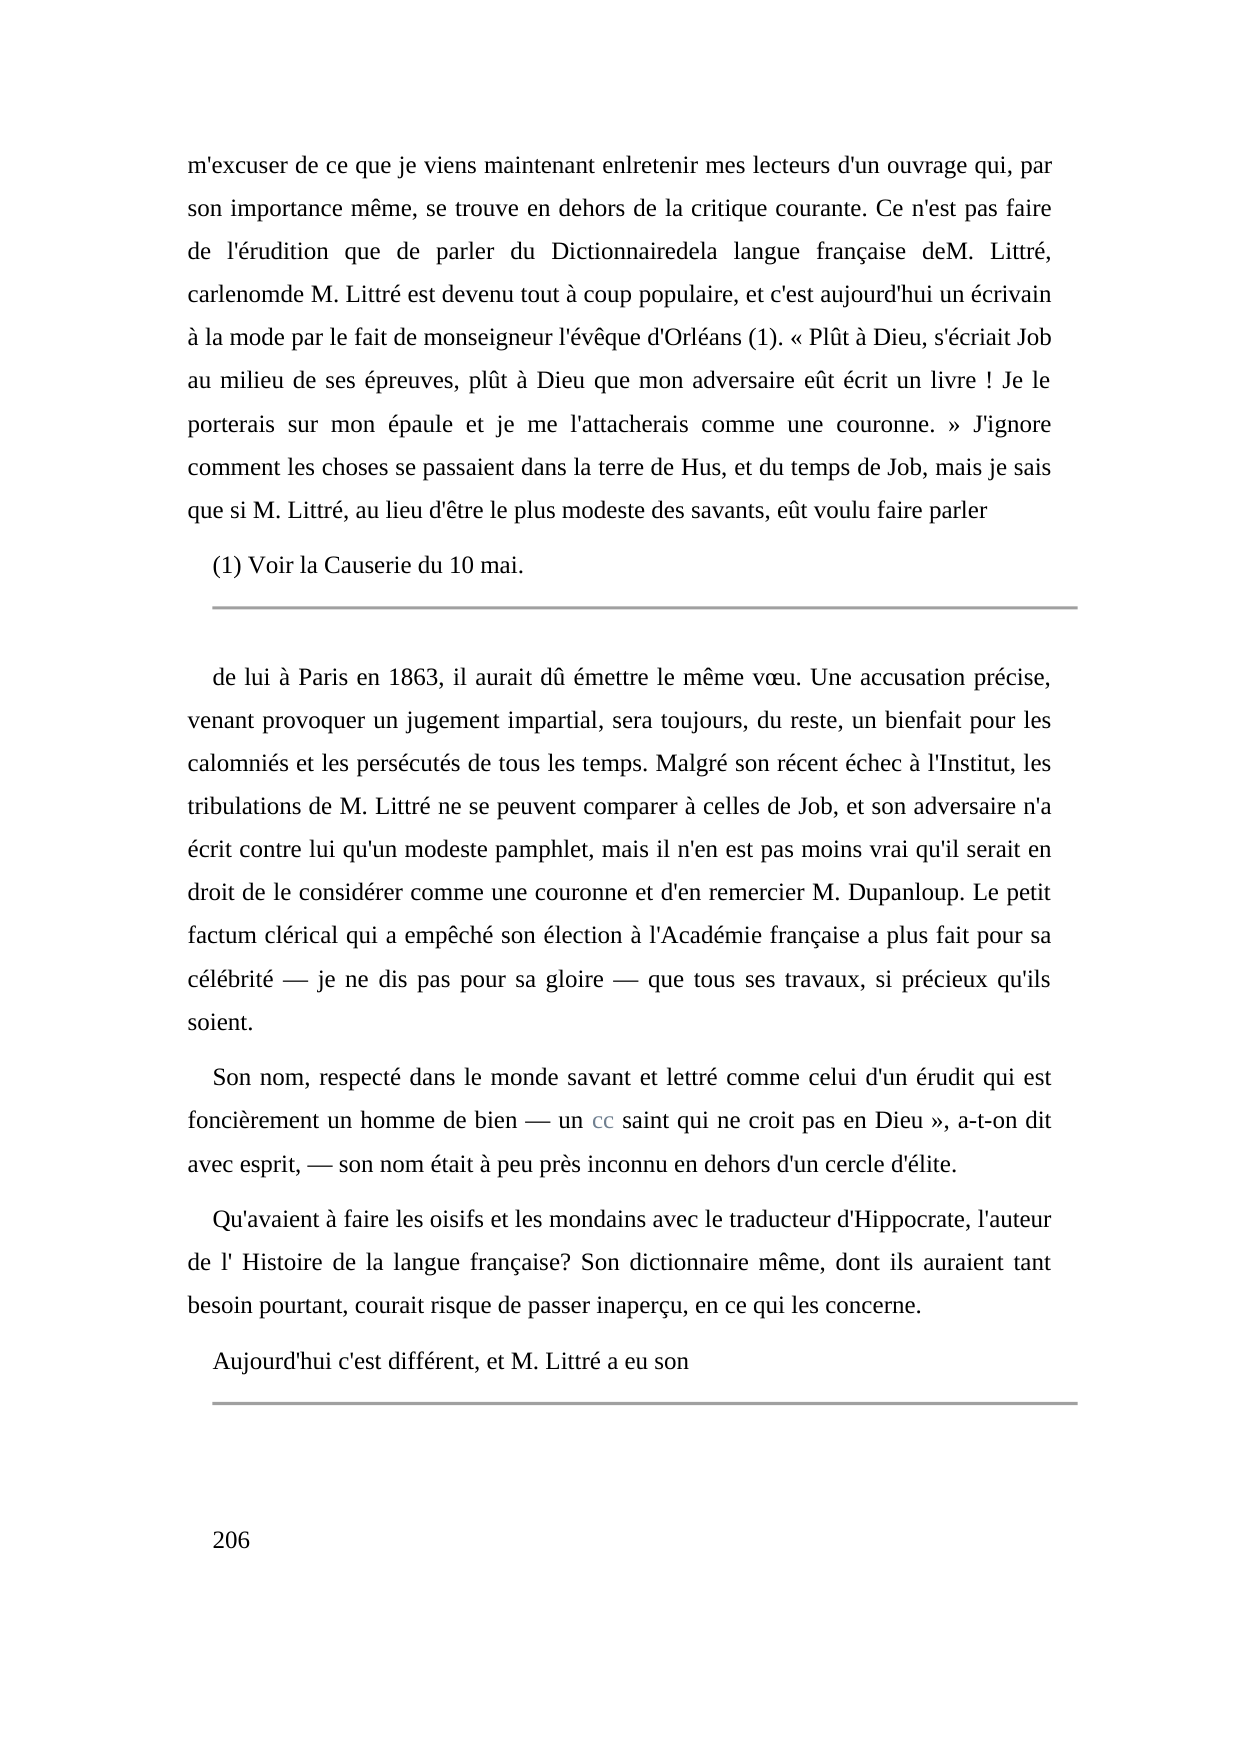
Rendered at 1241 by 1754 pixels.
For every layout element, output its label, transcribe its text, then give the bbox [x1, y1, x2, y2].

text Qu'avaient à faire les oisifs et les mondains avec le traducteur d'Hippocrate, l'auteur de l' Histoire de la langue française? Son dictionnaire même, dont ils auraient tant besoin pourtant, courait risque de passer inaperçu, en ce qui les concerne. [187, 1204, 1053, 1319]
text (1) Voir la Causerie du 10 mai. [187, 551, 1053, 579]
text Son nom, respecté dans le monde savant et lettré comme celui d'un érudit qui est foncièrement un homme de bien — un cc saint qui ne croit pas en Dieu », a-t-on dit avec esprit, — son nom était à peu près inconnu en dehors d'un cercle d'élite. [187, 1062, 1053, 1177]
text de lui à Paris en 1863, il aurait dû émettre le même vœu. Une accusation précise, venant provoquer un jugement impartial, sera toujours, du reste, un bienfait pour les calomniés et les persécutés de tous les temps. Malgré son récent échec à l'Institut, les tribulations de M. Littré ne se peuvent comparer à celles de Job, et son adversaire n'a écrit contre lui qu'un modeste pamphlet, mais il n'en est pas moins vrai qu'il serait en droit de le considérer comme une couronne et d'en remercier M. Dupanloup. Le petit factum clérical qui a empêché son élection à l'Académie française a plus fait pour sa célébrité — je ne dis pas pour sa gloire — que tous ses travaux, si précieux qu'ils soient. [187, 662, 1053, 1036]
text Aujourd'hui c'est différent, et M. Littré a eu son [187, 1346, 1053, 1375]
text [187, 150, 1053, 524]
